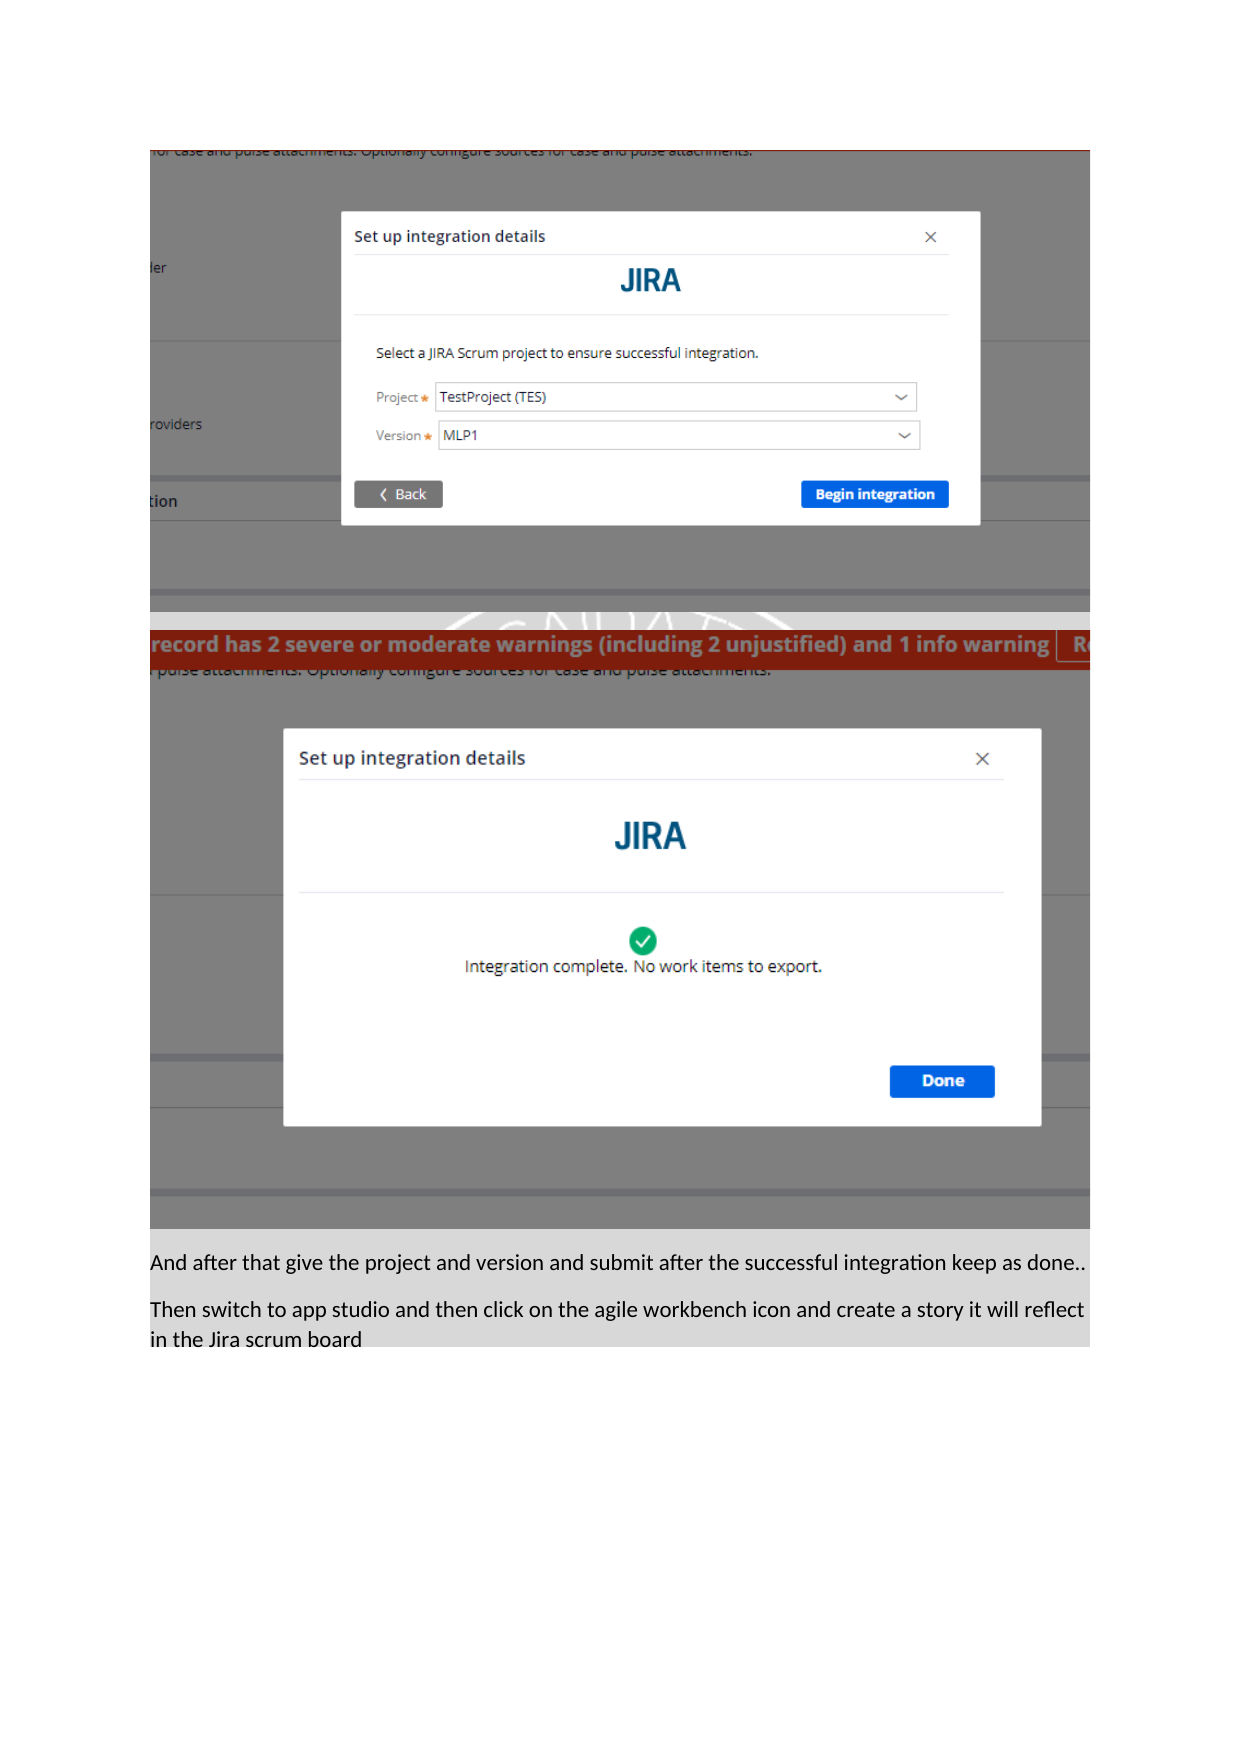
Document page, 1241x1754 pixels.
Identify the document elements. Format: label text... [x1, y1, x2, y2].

picture [150, 150, 1091, 612]
picture [150, 630, 1091, 1229]
text Then switch to app studio and then click on the agile workbench icon and create a story it will reflect in the Jira scrum board [150, 1295, 1090, 1353]
text And after that give the project and version and submit after the successful integration keep as done.. [150, 1248, 1090, 1276]
